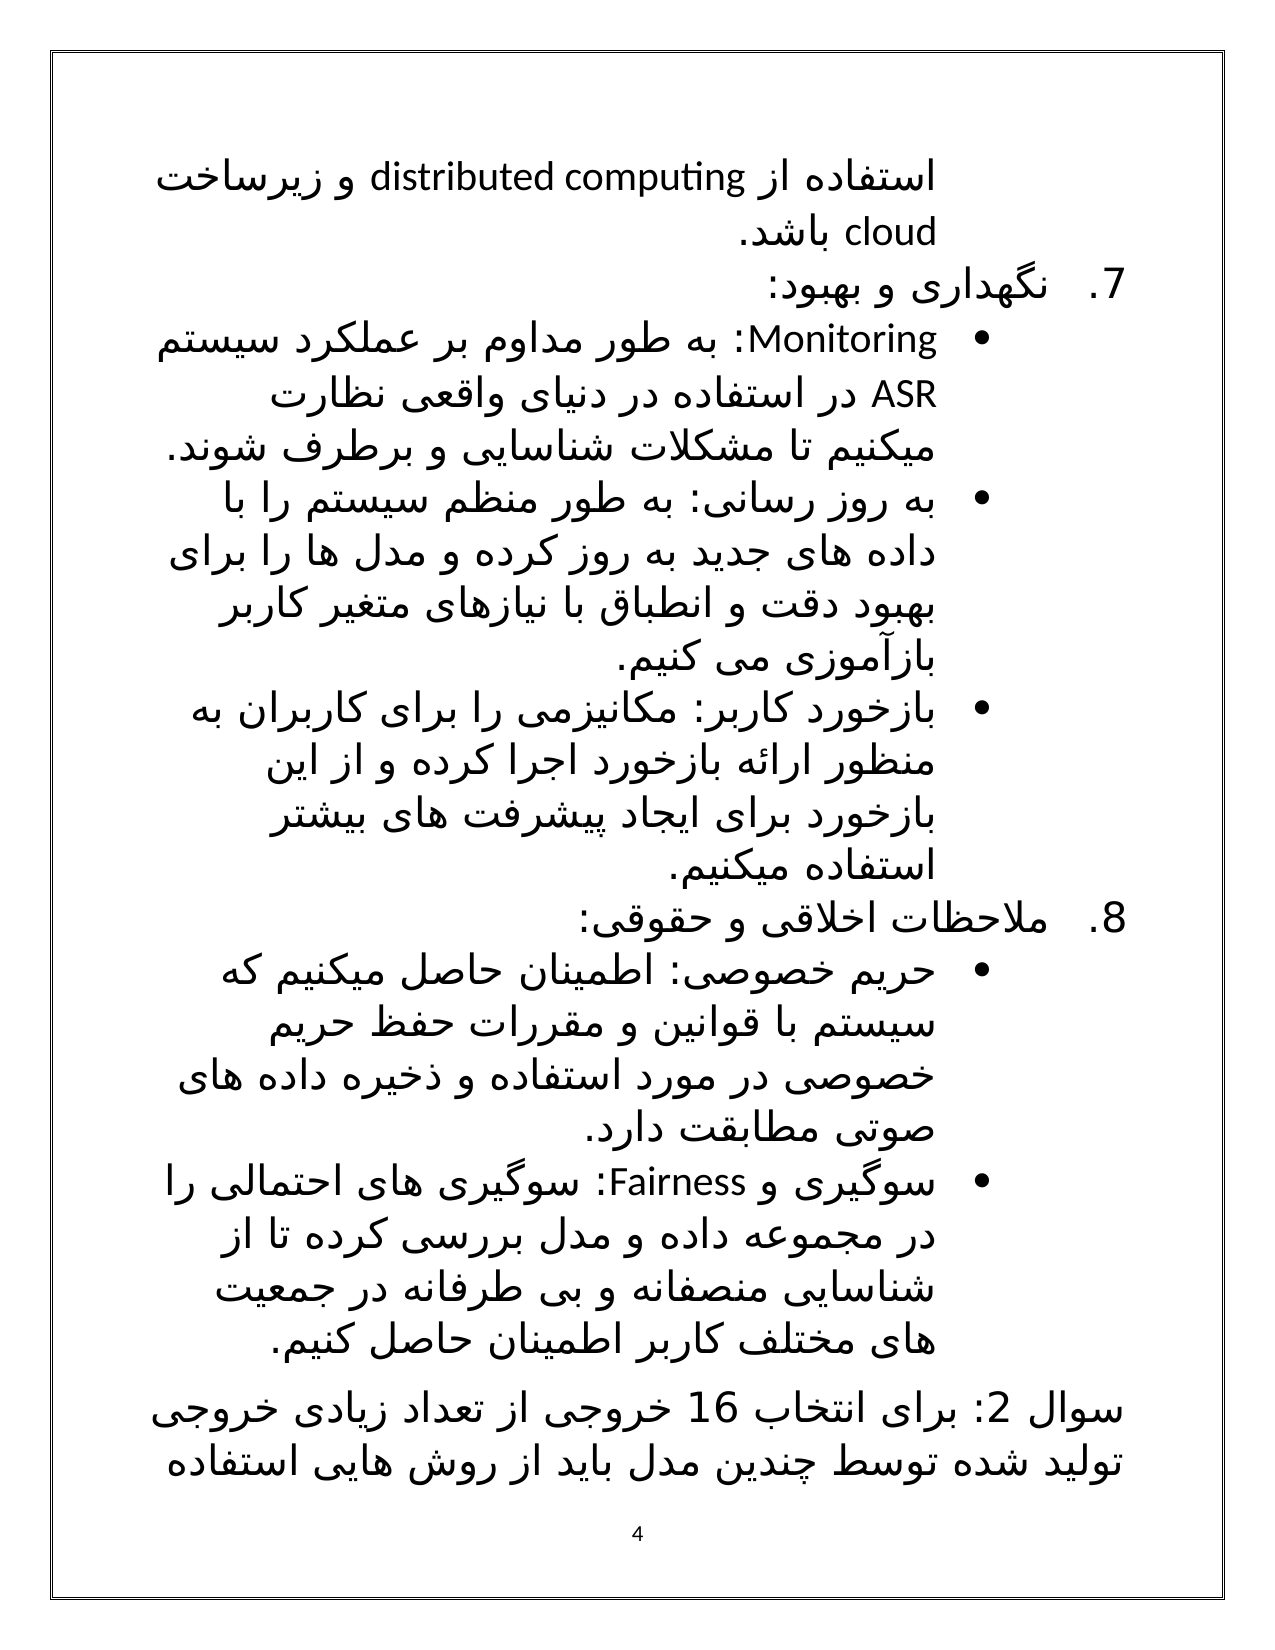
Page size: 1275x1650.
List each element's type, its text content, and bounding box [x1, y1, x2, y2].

list سوگیری و Fairness: سوگیری های احتمالی را در مجموعه داده و مدل بررسی کرده تا از شناسایی منصفانه و بی طرفانه در جمعیت های مختلف کاربر اطمینان حاصل کنیم. [150, 1155, 975, 1363]
list بازخورد کاربر: مکانیزمی را برای کاربران به منظور ارائه بازخورد اجرا کرده و از این بازخورد برای ایجاد پیشرفت های بیشتر استفاده میکنیم. [150, 684, 975, 889]
list حریم خصوصی: اطمینان حاصل میکنیم که سیستم با قوانین و مقررات حفظ حریم خصوصی در مورد استفاده و ذخیره داده های صوتی مطابقت دارد. [150, 946, 975, 1151]
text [150, 1384, 1125, 1485]
list Monitoring: به طور مداوم بر عملکرد سیستم ASR در استفاده در دنیای واقعی نظارت میکنیم تا مشکلات شناسایی و برطرف شوند. [150, 312, 975, 470]
list ملاحظات اخلاقی و حقوقی: [150, 893, 1087, 942]
list به روز رسانی: به طور منظم سیستم را با داده های جدید به روز کرده و مدل ها را برای بهبود دقت و انطباق با نیازهای متغیر کاربر بازآموزی می کنیم. [150, 474, 975, 680]
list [150, 150, 975, 256]
list نگهداری و بهبود: [150, 260, 1087, 308]
